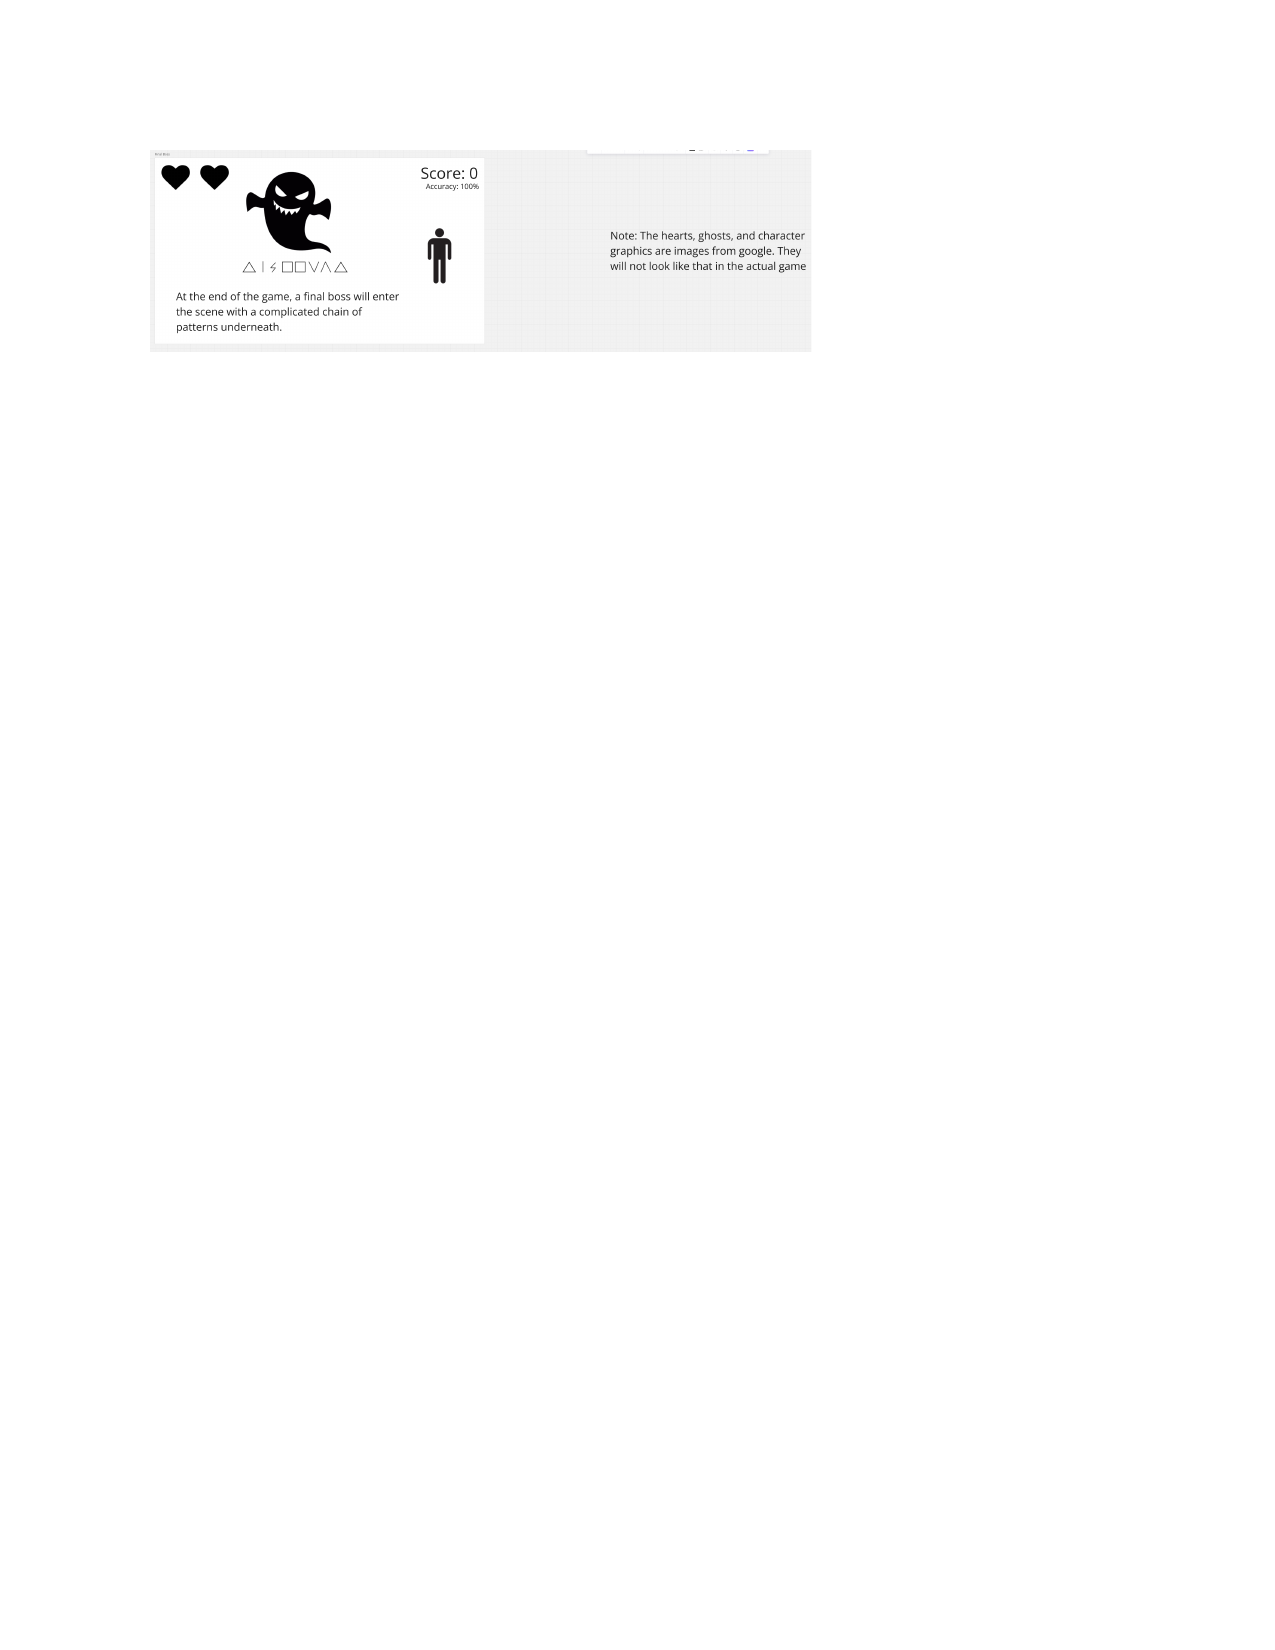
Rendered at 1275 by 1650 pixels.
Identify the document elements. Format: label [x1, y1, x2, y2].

picture [150, 150, 812, 352]
